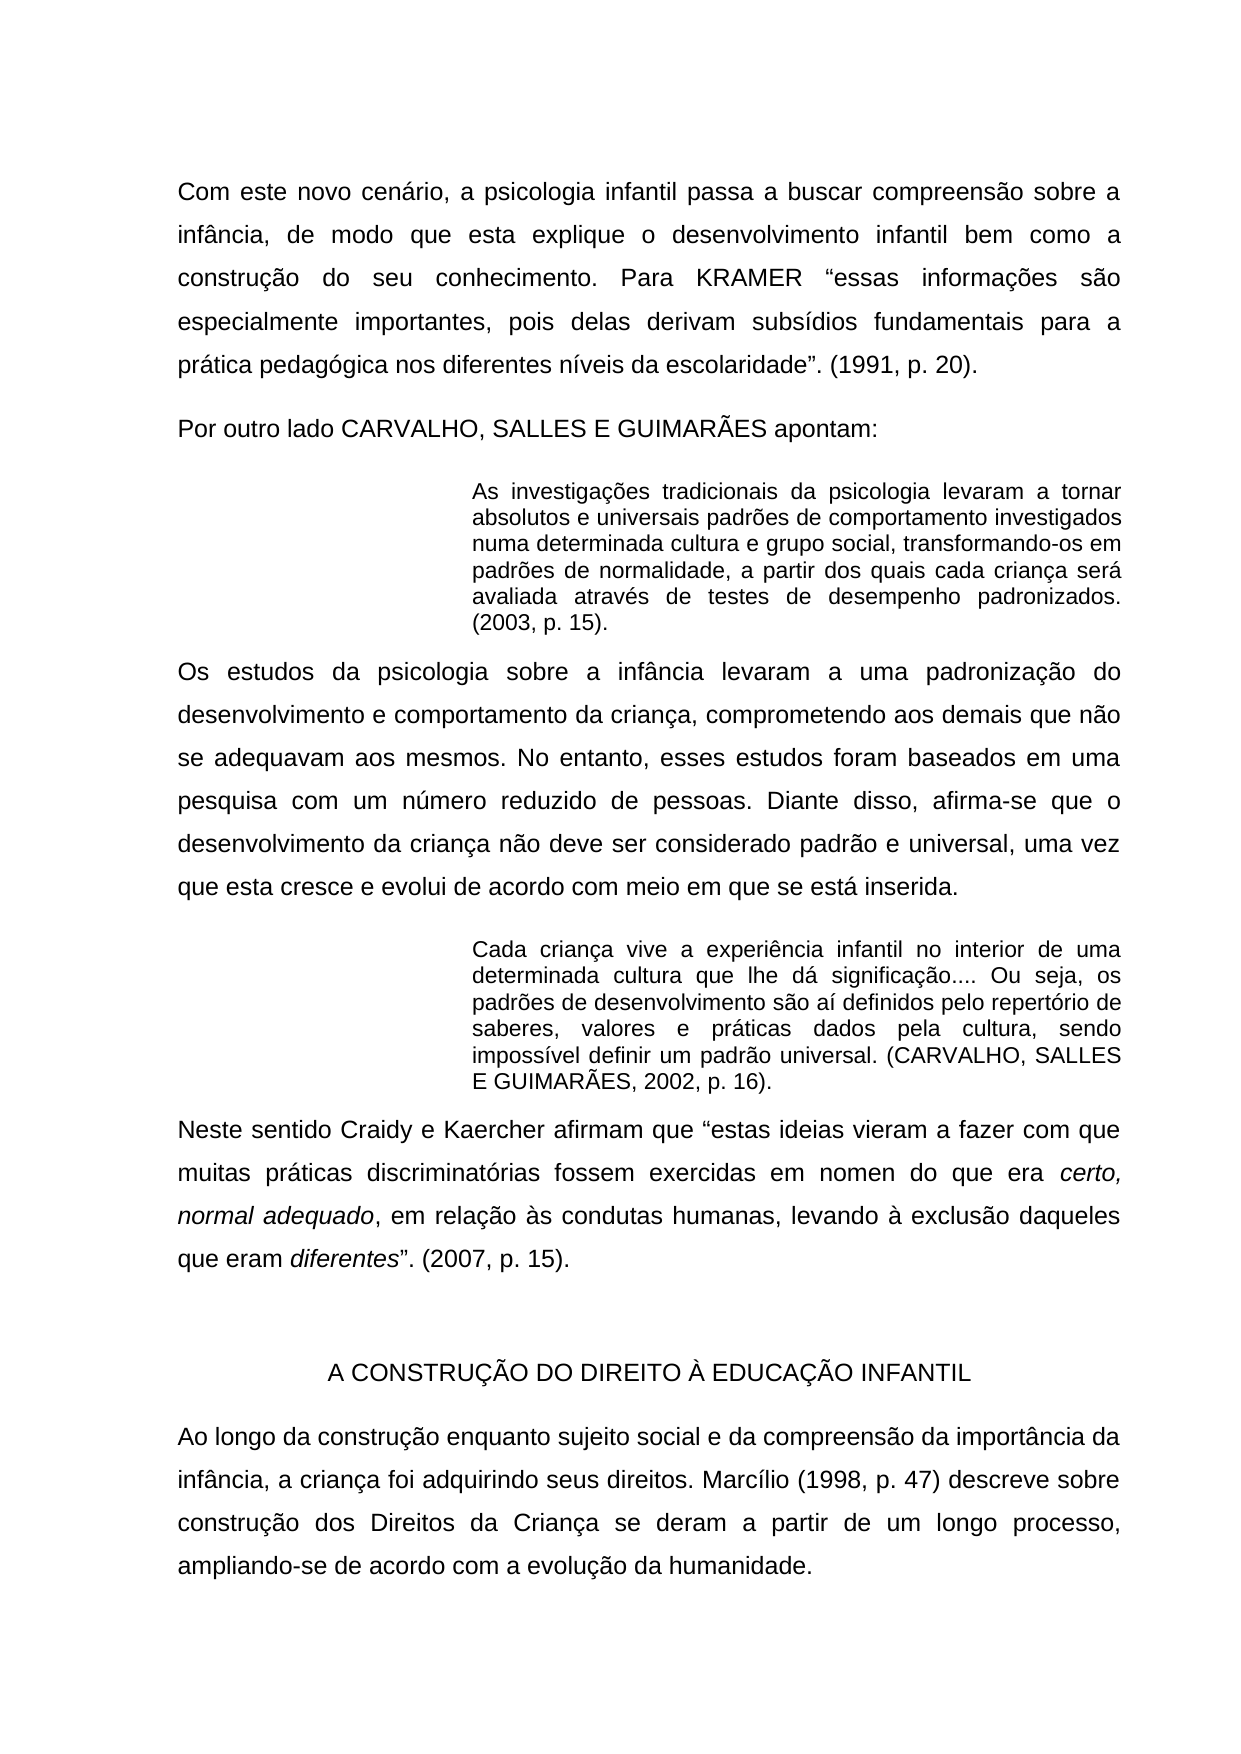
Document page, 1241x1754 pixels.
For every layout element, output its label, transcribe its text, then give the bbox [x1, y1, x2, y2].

text Por outro lado CARVALHO, SALLES E GUIMARÃES apontam: [177, 414, 1122, 442]
text Ao longo da construção enquanto sujeito social e da compreensão da importância da infância, a criança foi adquirindo seus direitos. Marcílio (1998, p. 47) descreve sobre construção dos Direitos da Criança se deram a partir de um longo processo, ampliando-se de acordo com a evolução da humanidade. [177, 1422, 1122, 1580]
text Cada criança vive a experiência infantil no interior de uma determinada cultura que lhe dá significação.... Ou seja, os padrões de desenvolvimento são aí definidos pelo repertório de saberes, valores e práticas dados pela cultura, sendo impossível definir um padrão universal. (CARVALHO, SALLES E GUIMARÃES, 2002, p. 16). [472, 936, 1122, 1094]
text As investigações tradicionais da psicologia levaram a tornar absolutos e universais padrões de comportamento investigados numa determinada cultura e grupo social, transformando-os em padrões de normalidade, a partir dos quais cada criança será avaliada através de testes de desempenho padronizados. (2003, p. 15). [472, 478, 1122, 636]
text Com este novo cenário, a psicologia infantil passa a buscar compreensão sobre a infância, de modo que esta explique o desenvolvimento infantil bem como a construção do seu conhecimento. Para KRAMER “essas informações são especialmente importantes, pois delas derivam subsídios fundamentais para a prática pedagógica nos diferentes níveis da escolaridade”. (1991, p. 20). [177, 177, 1122, 378]
text Neste sentido Craidy e Kaercher afirmam que “estas ideias vieram a fazer com que muitas práticas discriminatórias fossem exercidas em nomen do que era certo, normal adequado, em relação às condutas humanas, levando à exclusão daqueles que eram diferentes”. (2007, p. 15). [177, 1115, 1122, 1273]
text A CONSTRUÇÃO DO DIREITO À EDUCAÇÃO INFANTIL [177, 1358, 1122, 1387]
text Os estudos da psicologia sobre a infância levaram a uma padronização do desenvolvimento e comportamento da criança, comprometendo aos demais que não se adequavam aos mesmos. No entanto, esses estudos foram baseados em uma pesquisa com um número reduzido de pessoas. Diante disso, afirma-se que o desenvolvimento da criança não deve ser considerado padrão e universal, uma vez que esta cresce e evolui de acordo com meio em que se está inserida. [177, 657, 1122, 901]
